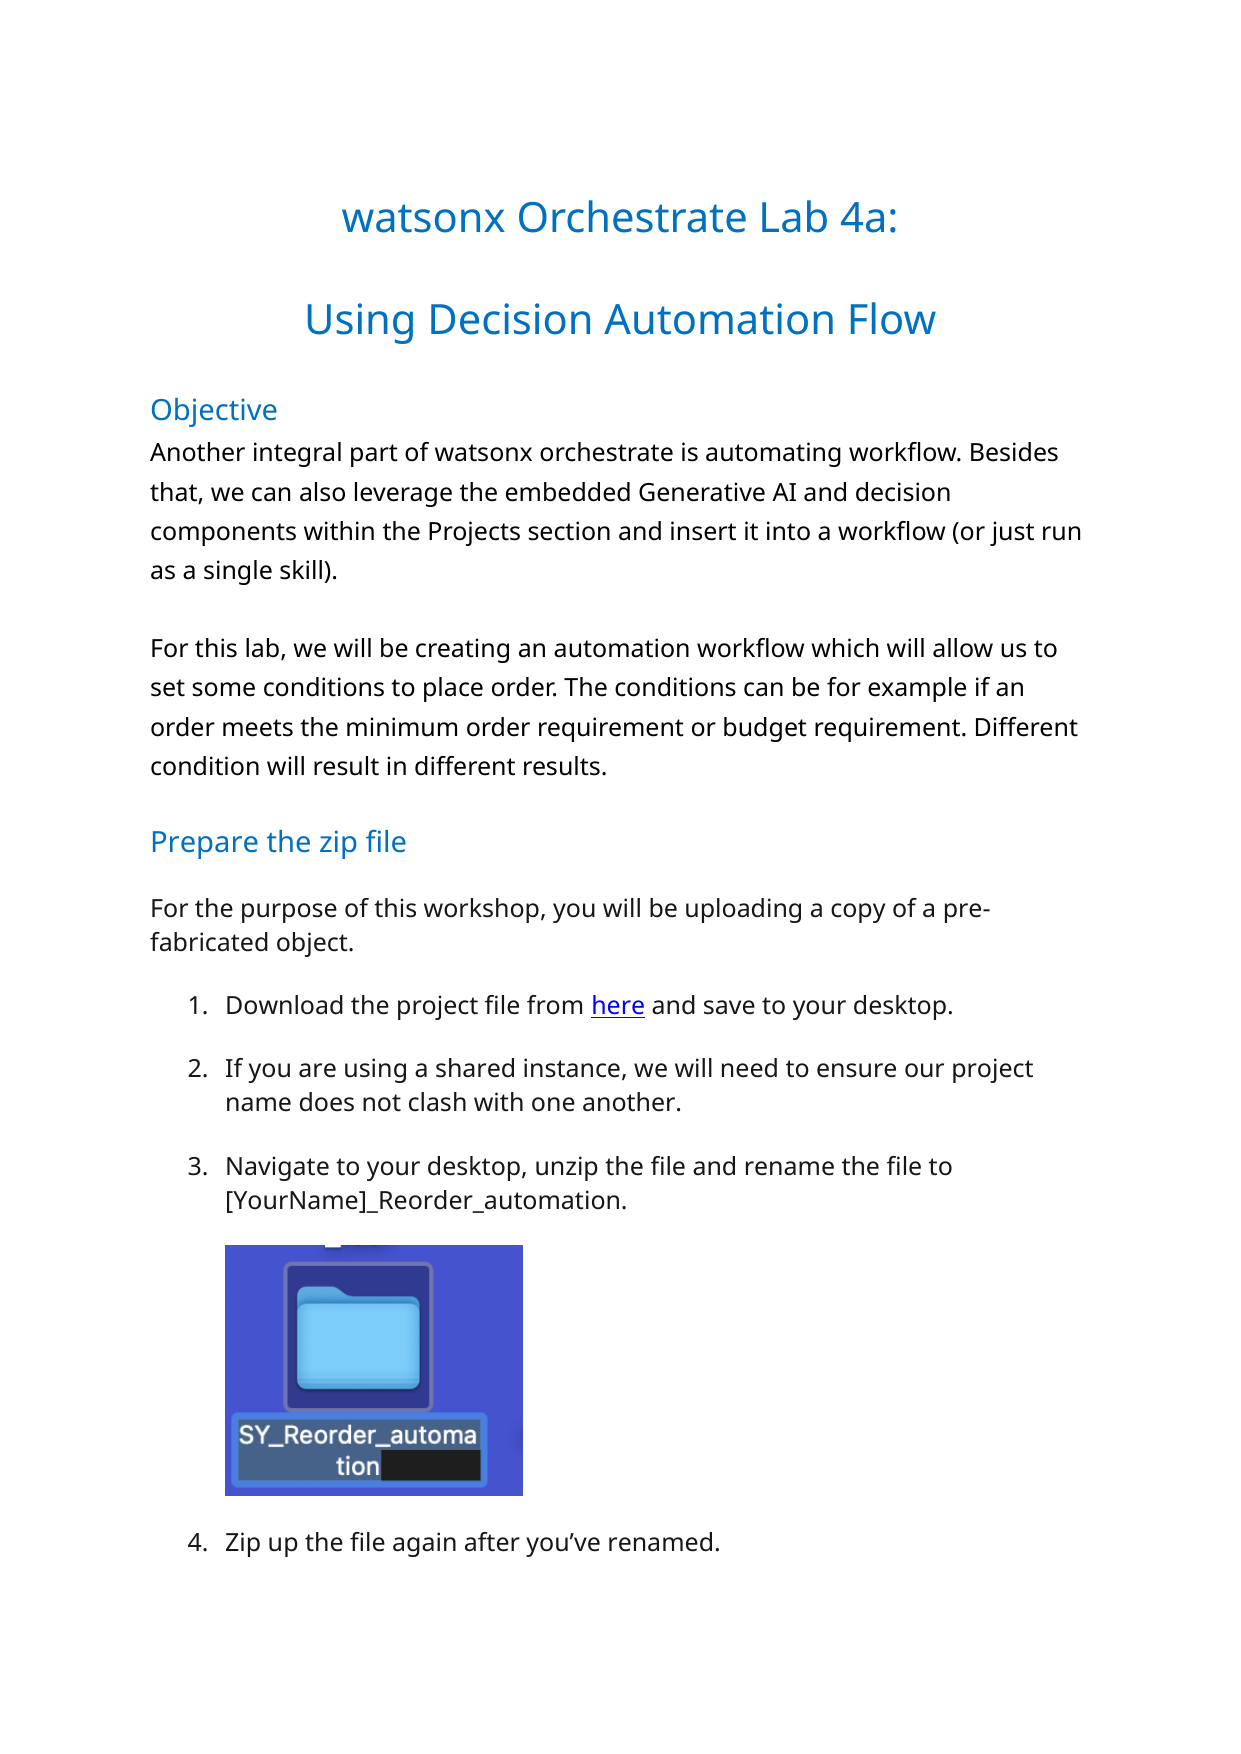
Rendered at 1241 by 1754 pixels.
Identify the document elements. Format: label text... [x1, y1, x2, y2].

text For the purpose of this workshop, you will be uploading a copy of a pre-fabricated object. [150, 891, 1090, 959]
list If you are using a shared instance, we will need to ensure our project name does not clash with one another. [187, 1051, 1090, 1119]
text Another integral part of watsonx orchestrate is automating workflow. Besides that, we can also leverage the embedded Generative AI and decision components within the Projects section and insert it into a workflow (or just run as a single skill). [150, 435, 1090, 587]
subtitle watsonx Orchestrate Lab 4a: [150, 187, 1090, 244]
picture [225, 1245, 523, 1496]
text Objective [150, 389, 1090, 429]
subtitle Using Decision Automation Flow [150, 290, 1090, 347]
text Prepare the zip file [150, 822, 1090, 861]
list Navigate to your desktop, unzip the file and rename the file to [YourName]_Reorder_automation. [187, 1148, 1090, 1216]
text For this lab, we will be creating an automation workflow which will allow us to set some conditions to place order. The conditions can be for example if an order meets the minimum order requirement or budget requirement. Different condition will result in different results. [150, 631, 1090, 782]
list Zip up the file again after you’ve renamed. [187, 1525, 1090, 1559]
list Download the project file from here and save to your desktop. [187, 988, 1090, 1022]
